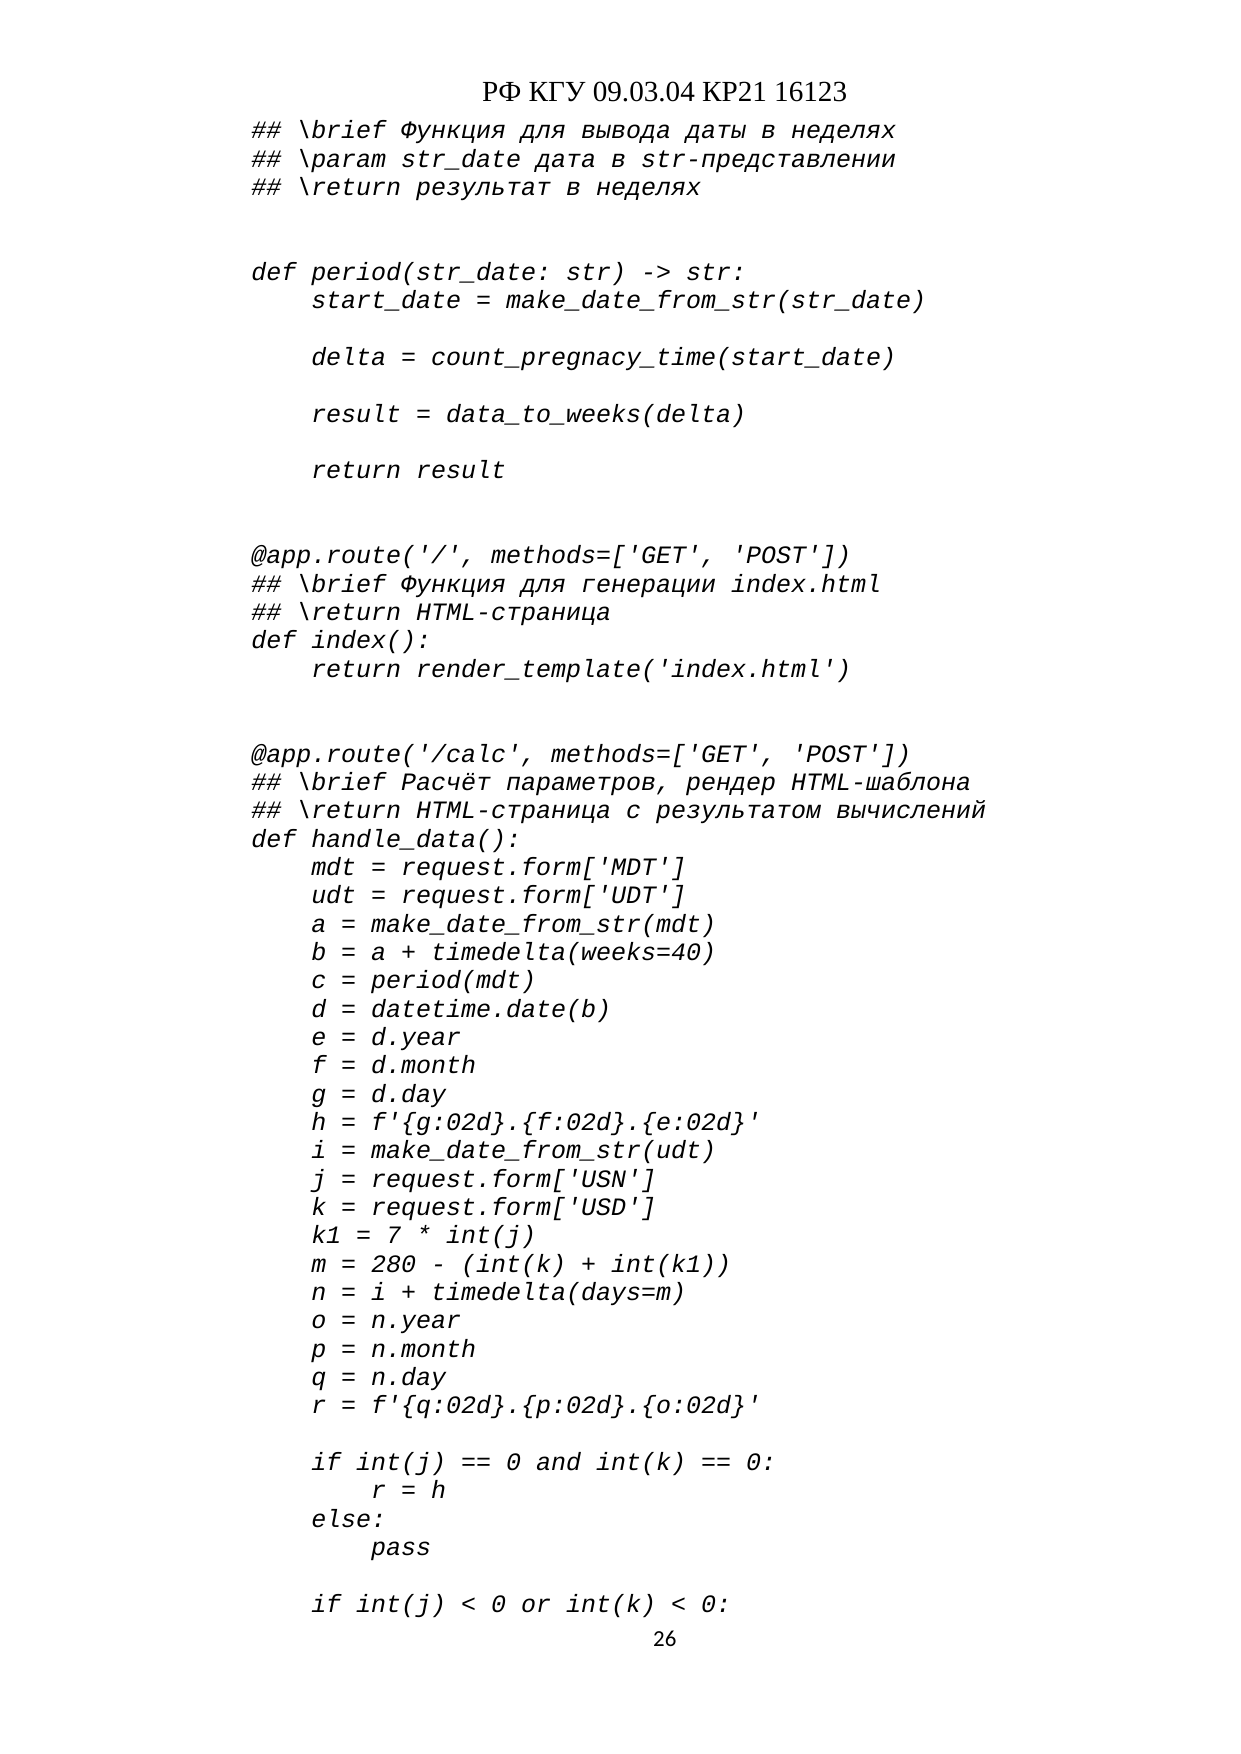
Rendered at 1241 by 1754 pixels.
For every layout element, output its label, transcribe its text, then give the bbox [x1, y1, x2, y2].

text p = n.month [251, 1336, 1152, 1365]
text h = f'{g:02d}.{f:02d}.{e:02d}' [251, 1110, 1152, 1138]
text j = request.form['USN'] [251, 1166, 1152, 1195]
text @app.route('/calc', methods=['GET', 'POST']) [251, 741, 1152, 770]
text ## \return HTML-страница [251, 600, 1152, 628]
text mdt = request.form['MDT'] [251, 855, 1152, 883]
text start_date = make_date_from_str(str_date) [251, 288, 1152, 316]
text ## \brief Функция для генерации index.html [251, 571, 1152, 600]
text n = i + timedelta(days=m) [251, 1280, 1152, 1308]
text if int(j) == 0 and int(k) == 0: [251, 1450, 1152, 1478]
text b = a + timedelta(weeks=40) [251, 940, 1152, 968]
text r = h [251, 1478, 1152, 1506]
text m = 280 - (int(k) + int(k1)) [251, 1251, 1152, 1280]
text def period(str_date: str) -> str: [251, 260, 1152, 288]
text r = f'{q:02d}.{p:02d}.{o:02d}' [251, 1393, 1152, 1421]
text ## \param str_date дата в str-представлении [251, 146, 1152, 175]
text o = n.year [251, 1308, 1152, 1336]
text if int(j) < 0 or int(k) < 0: [251, 1591, 1152, 1620]
text udt = request.form['UDT'] [251, 883, 1152, 911]
text delta = count_pregnacy_time(start_date) [251, 345, 1152, 373]
text def handle_data(): [251, 826, 1152, 855]
text q = n.day [251, 1365, 1152, 1393]
text c = period(mdt) [251, 968, 1152, 996]
text ## \return HTML-страница с результатом вычислений [251, 798, 1152, 826]
text ## \brief Функция для вывода даты в неделях [251, 118, 1152, 146]
text f = d.month [251, 1053, 1152, 1081]
text result = data_to_weeks(delta) [251, 401, 1152, 430]
text d = datetime.date(b) [251, 996, 1152, 1025]
text return render_template('index.html') [251, 656, 1152, 685]
text i = make_date_from_str(udt) [251, 1138, 1152, 1166]
text def index(): [251, 628, 1152, 656]
text ## \return результат в неделях [251, 175, 1152, 203]
text e = d.year [251, 1025, 1152, 1053]
text k = request.form['USD'] [251, 1195, 1152, 1223]
text else: [251, 1506, 1152, 1535]
text pass [251, 1535, 1152, 1563]
text ## \brief Расчёт параметров, рендер HTML-шаблона [251, 770, 1152, 798]
text return result [251, 458, 1152, 486]
text g = d.day [251, 1081, 1152, 1110]
text a = make_date_from_str(mdt) [251, 911, 1152, 940]
text @app.route('/', methods=['GET', 'POST']) [251, 543, 1152, 571]
text k1 = 7 * int(j) [251, 1223, 1152, 1251]
